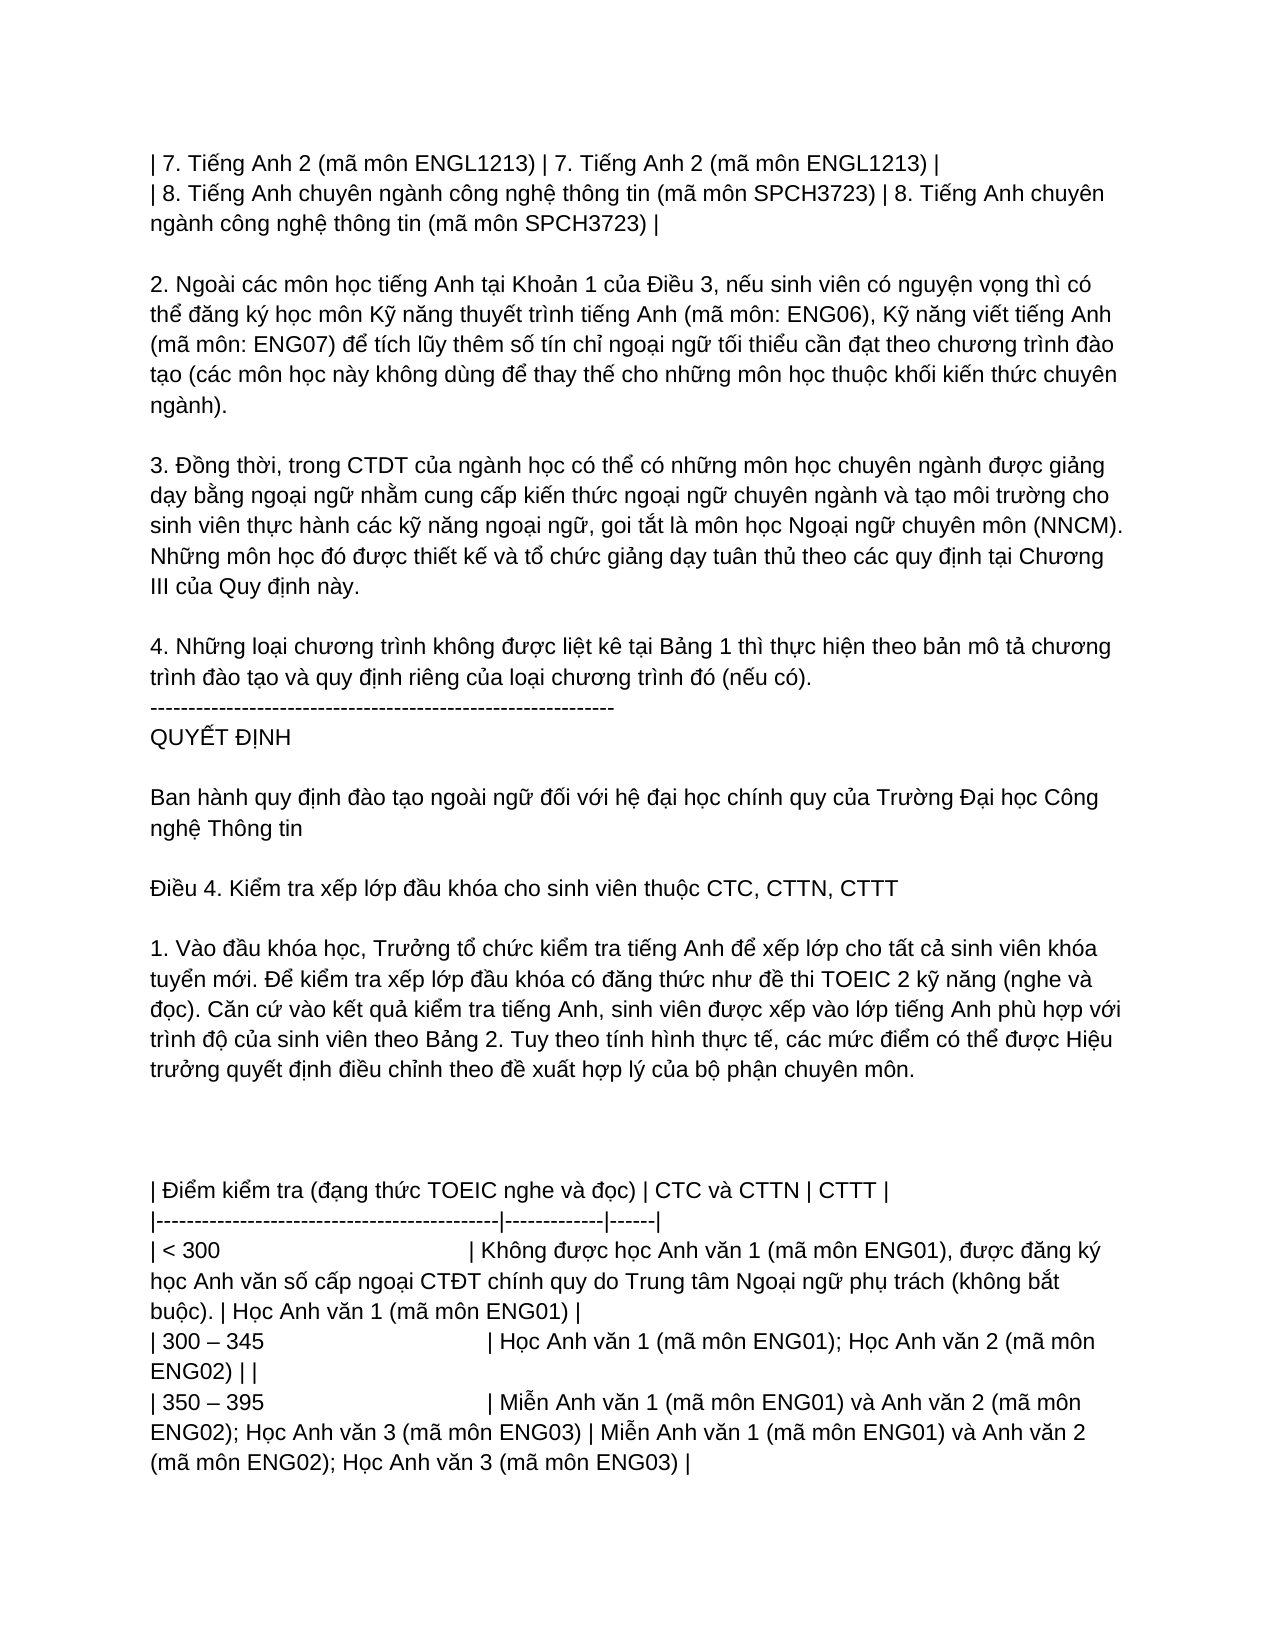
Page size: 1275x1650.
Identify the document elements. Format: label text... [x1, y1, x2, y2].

text Điều 4. Kiểm tra xếp lớp đầu khóa cho sinh viên thuộc CTC, CTTN, CTTT [150, 875, 1125, 901]
text Ban hành quy định đào tạo ngoài ngữ đối với hệ đại học chính quy của Trường Đại học Công nghệ Thông tin [150, 784, 1125, 841]
text | 300 – 345 | Học Anh văn 1 (mã môn ENG01); Học Anh văn 2 (mã môn ENG02) | | [150, 1328, 1125, 1385]
text 3. Đồng thời, trong CTDT của ngành học có thể có những môn học chuyên ngành được giảng dạy bằng ngoại ngữ nhằm cung cấp kiến thức ngoại ngữ chuyên ngành và tạo môi trường cho sinh viên thực hành các kỹ năng ngoại ngữ, goi tắt là môn học Ngoại ngữ chuyên môn (NNCM). Những môn học đó được thiết kế và tổ chức giảng dạy tuân thủ theo các quy định tại Chương III của Quy định này. [150, 452, 1125, 599]
text | < 300 | Không được học Anh văn 1 (mã môn ENG01), được đăng ký học Anh văn số cấp ngoại CTĐT chính quy do Trung tâm Ngoại ngữ phụ trách (không bắt buộc). | Học Anh văn 1 (mã môn ENG01) | [150, 1237, 1125, 1324]
text |---------------------------------------------|-------------|------| [150, 1207, 1125, 1234]
text QUYẾT ĐỊNH [150, 724, 1125, 750]
text 2. Ngoài các môn học tiếng Anh tại Khoản 1 của Điều 3, nếu sinh viên có nguyện vọng thì có thể đăng ký học môn Kỹ năng thuyết trình tiếng Anh (mã môn: ENG06), Kỹ năng viết tiếng Anh (mã môn: ENG07) để tích lũy thêm số tín chỉ ngoại ngữ tối thiểu cần đạt theo chương trình đào tạo (các môn học này không dùng để thay thế cho những môn học thuộc khối kiến thức chuyên ngành). [150, 271, 1125, 418]
text ------------------------------------------------------------- [150, 694, 1125, 720]
text 1. Vào đầu khóa học, Trưởng tổ chức kiểm tra tiếng Anh để xếp lớp cho tất cả sinh viên khóa tuyển mới. Để kiểm tra xếp lớp đầu khóa có đăng thức như đề thi TOEIC 2 kỹ năng (nghe và đọc). Căn cứ vào kết quả kiểm tra tiếng Anh, sinh viên được xếp vào lớp tiếng Anh phù hợp với trình độ của sinh viên theo Bảng 2. Tuy theo tính hình thực tế, các mức điểm có thể được Hiệu trưởng quyết định điều chỉnh theo đề xuất hợp lý của bộ phận chuyên môn. [150, 935, 1125, 1083]
text | 350 – 395 | Miễn Anh văn 1 (mã môn ENG01) và Anh văn 2 (mã môn ENG02); Học Anh văn 3 (mã môn ENG03) | Miễn Anh văn 1 (mã môn ENG01) và Anh văn 2 (mã môn ENG02); Học Anh văn 3 (mã môn ENG03) | [150, 1388, 1125, 1475]
text | Điểm kiểm tra (đạng thức TOEIC nghe và đọc) | CTC và CTTN | CTTT | [150, 1177, 1125, 1203]
text 4. Những loại chương trình không được liệt kê tại Bảng 1 thì thực hiện theo bản mô tả chương trình đào tạo và quy định riêng của loại chương trình đó (nếu có). [150, 633, 1125, 690]
text | 7. Tiếng Anh 2 (mã môn ENGL1213) | 7. Tiếng Anh 2 (mã môn ENGL1213) | [150, 150, 1125, 176]
text | 8. Tiếng Anh chuyên ngành công nghệ thông tin (mã môn SPCH3723) | 8. Tiếng Anh chuyên ngành công nghệ thông tin (mã môn SPCH3723) | [150, 180, 1125, 237]
